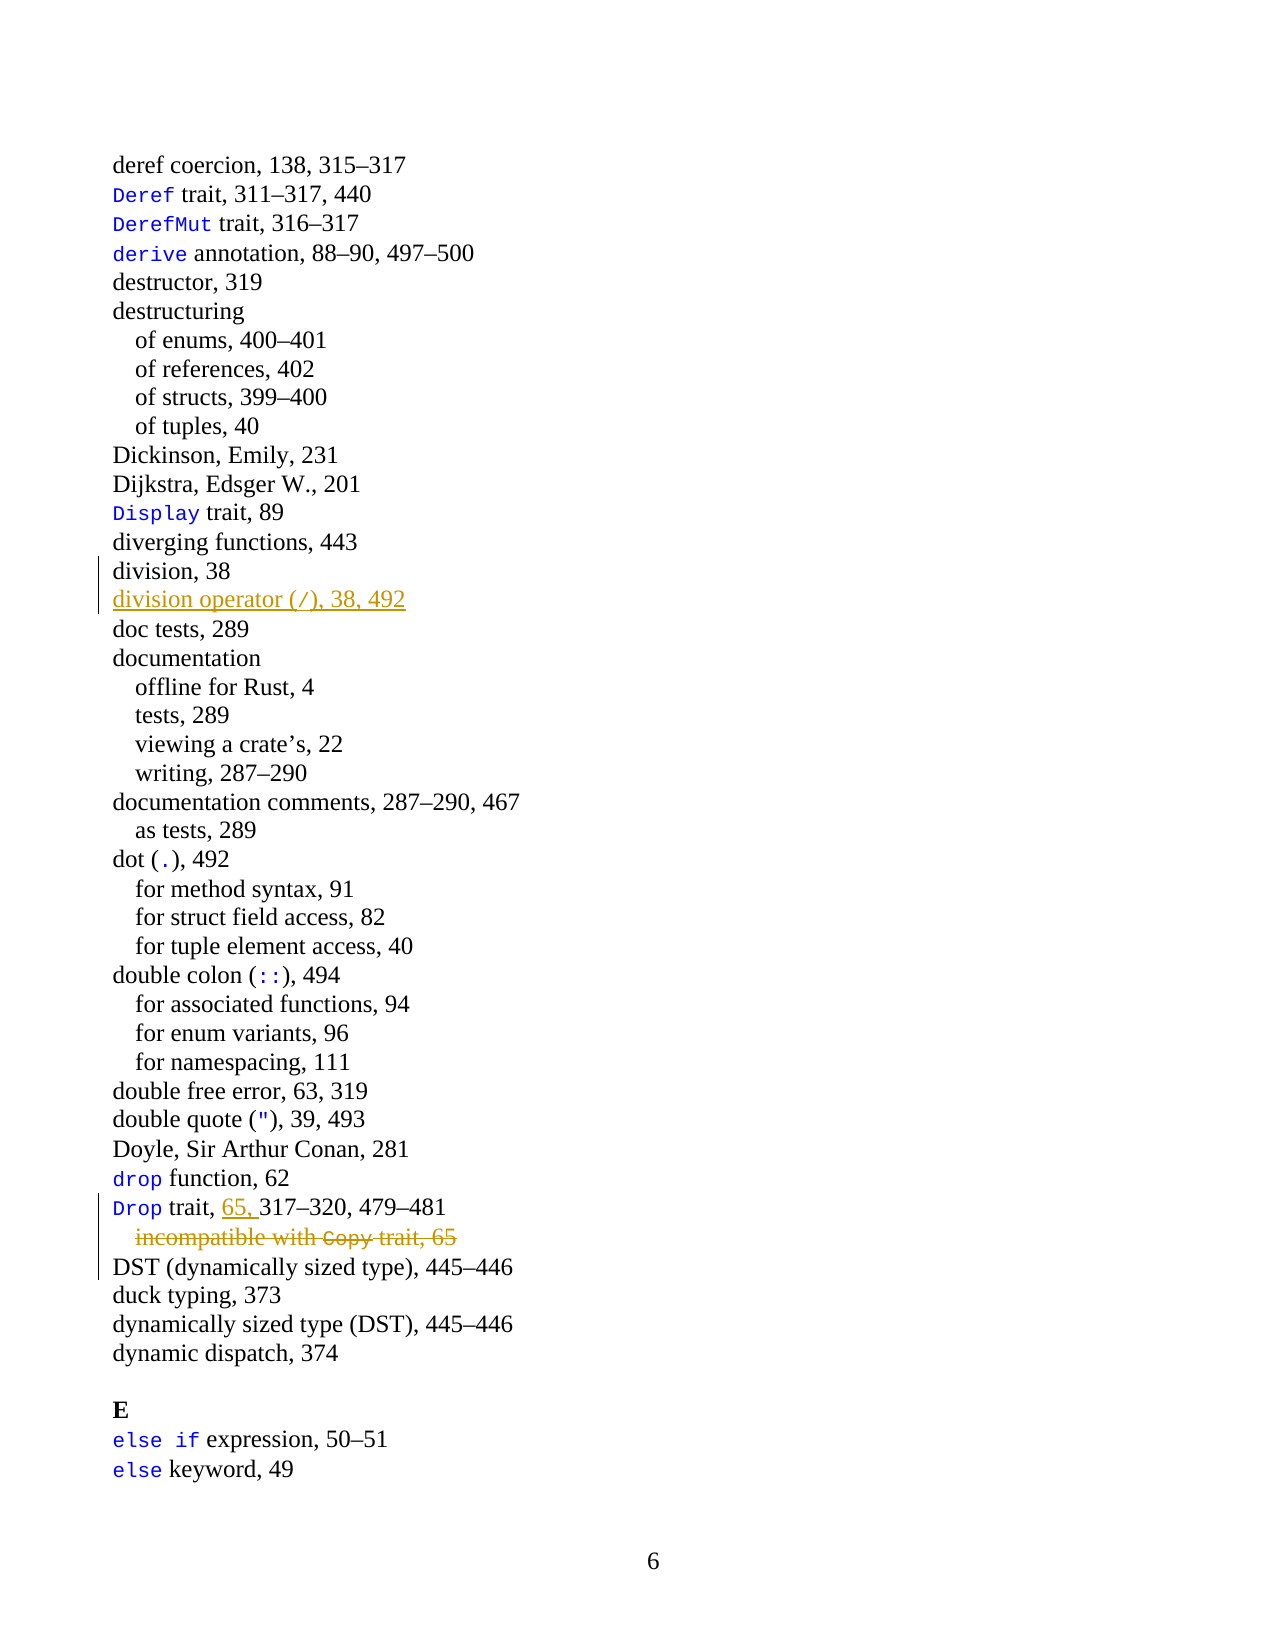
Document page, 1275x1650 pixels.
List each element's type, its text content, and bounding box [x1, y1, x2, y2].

text Dickinson, Emily, 231 [112, 440, 1162, 469]
text Dijkstra, Edsger W., 201 [112, 469, 1162, 497]
text destructor, 319 [112, 267, 1162, 296]
text Display trait, 89 [112, 497, 1162, 527]
text viewing a crate’s, 22 [135, 729, 1162, 758]
text writing, 287–290 [135, 758, 1162, 787]
text tests, 289 [135, 700, 1162, 729]
text of references, 402 [135, 354, 1162, 382]
text DST (dynamically sized type), 445–446 [112, 1252, 1162, 1280]
text Doyle, Sir Arthur Conan, 281 [112, 1134, 1162, 1163]
text duck typing, 373 [112, 1280, 1162, 1309]
text destructuring [112, 296, 1162, 325]
text for method syntax, 91 [135, 874, 1162, 902]
text of enums, 400–401 [135, 325, 1162, 354]
text double quote ("), 39, 493 [112, 1104, 1162, 1134]
text division, 38 [112, 556, 1162, 584]
text Drop trait, 317–320, 479–481 [112, 1192, 1162, 1222]
text doc tests, 289 [112, 614, 1162, 643]
text double free error, 63, 319 [112, 1076, 1162, 1104]
text diverging functions, 443 [112, 527, 1162, 556]
text dynamic dispatch, 374 [112, 1338, 1162, 1367]
text of structs, 399–400 [135, 382, 1162, 411]
text else if expression, 50–51 [112, 1424, 1162, 1454]
text for struct field access, 82 [135, 902, 1162, 931]
text derive annotation, 88–90, 497–500 [112, 238, 1162, 267]
text for namespacing, 111 [135, 1047, 1162, 1076]
text dot (.), 492 [112, 844, 1162, 874]
text for tuple element access, 40 [135, 931, 1162, 960]
text for enum variants, 96 [135, 1018, 1162, 1047]
text deref coercion, 138, 315–317 [112, 150, 1162, 179]
text Deref trait, 311–317, 440 [112, 179, 1162, 208]
text drop function, 62 [112, 1163, 1162, 1192]
text dynamically sized type (DST), 445–446 [112, 1309, 1162, 1338]
text as tests, 289 [135, 815, 1162, 844]
text for associated functions, 94 [135, 989, 1162, 1018]
text else keyword, 49 [112, 1454, 1162, 1483]
text offline for Rust, 4 [135, 672, 1162, 700]
text of tuples, 40 [135, 411, 1162, 440]
text DerefMut trait, 316–317 [112, 208, 1162, 238]
text double colon (::), 494 [112, 960, 1162, 989]
title E [112, 1395, 1162, 1424]
text documentation [112, 643, 1162, 672]
text documentation comments, 287–290, 467 [112, 787, 1162, 815]
